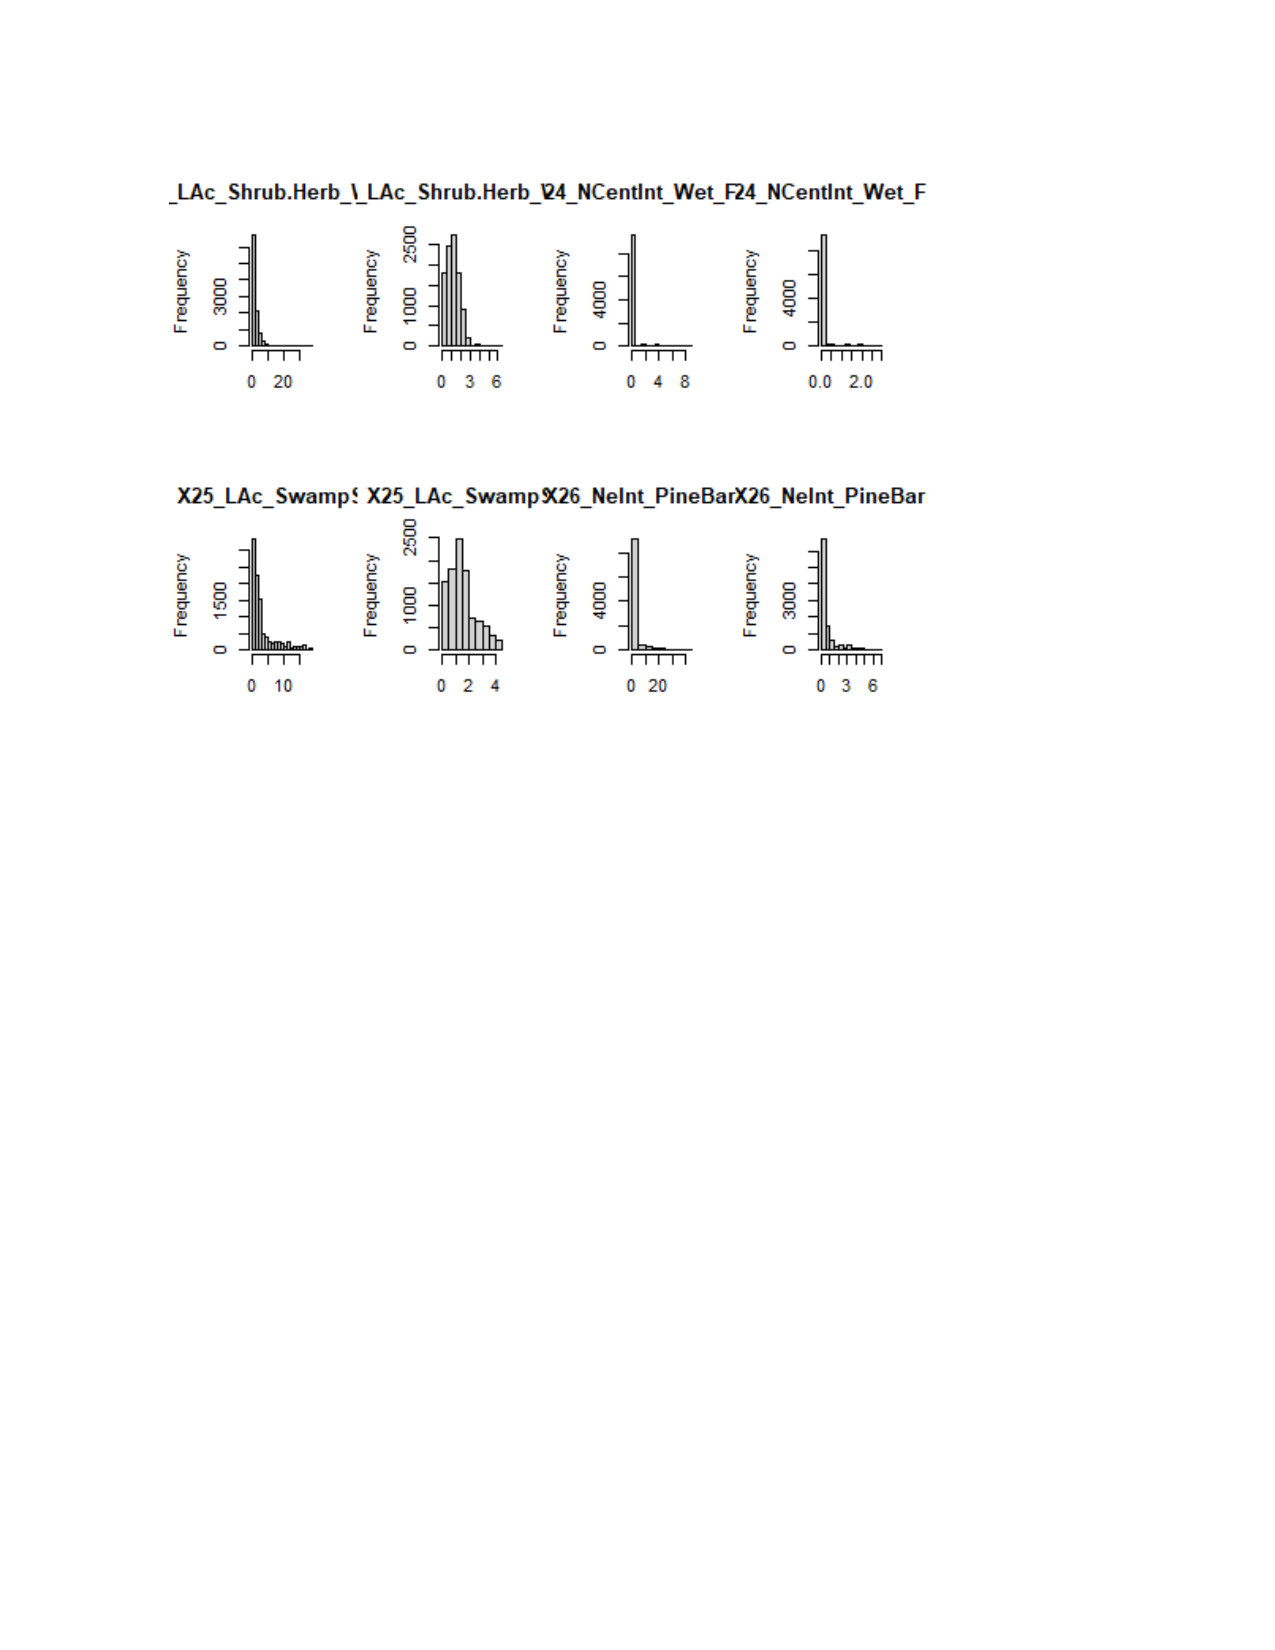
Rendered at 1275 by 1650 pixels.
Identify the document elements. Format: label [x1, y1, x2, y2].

picture [168, 150, 927, 757]
